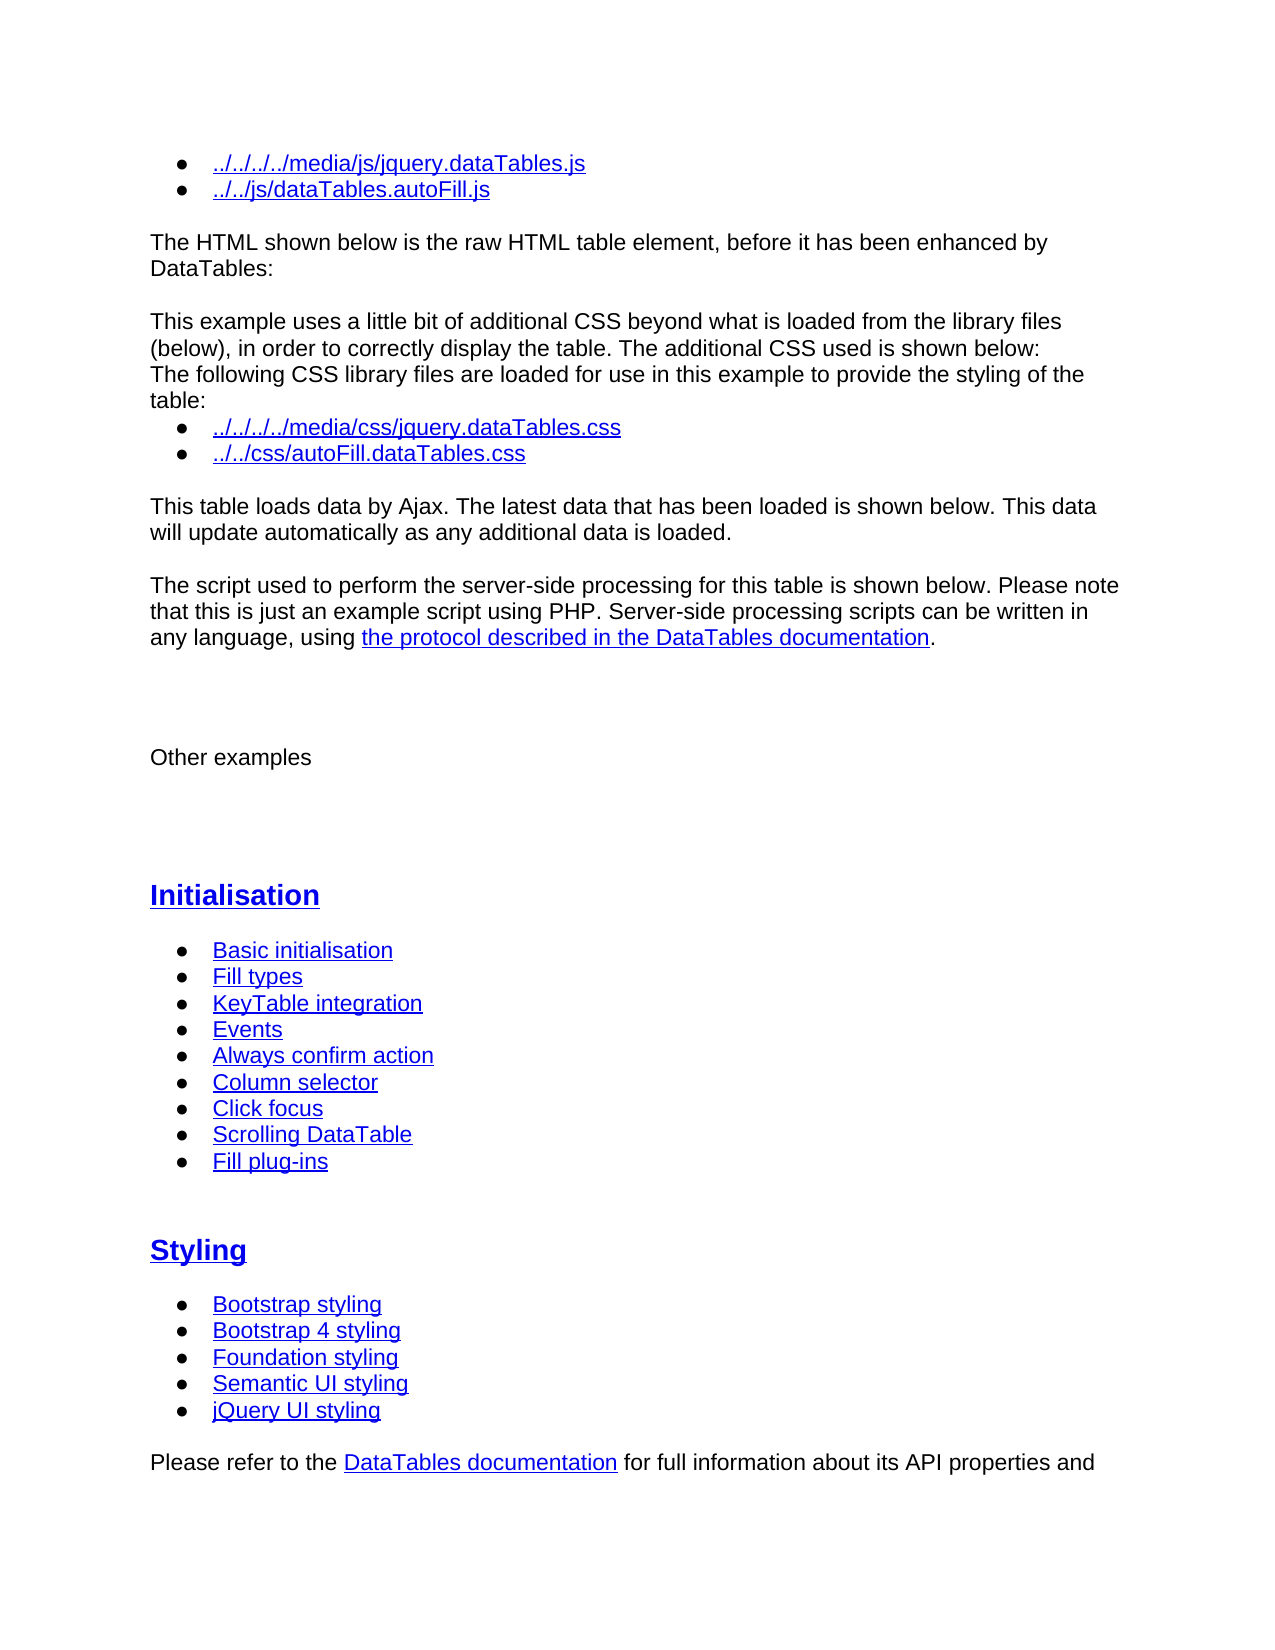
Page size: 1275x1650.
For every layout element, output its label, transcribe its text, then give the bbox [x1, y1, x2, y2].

list Always confirm action [175, 1042, 1125, 1069]
list Basic initialisation [175, 937, 1125, 963]
text The script used to perform the server-side processing for this table is shown below. Please note that this is just an example script using PHP. Server-side processing scripts can be written in any language, using the protocol described in the DataTables documentation. [150, 572, 1125, 651]
list Semantic UI styling [175, 1370, 1125, 1397]
text The HTML shown below is the raw HTML table element, before it has been enhanced by DataTables: [150, 229, 1125, 282]
list Scrolling DataTable [175, 1121, 1125, 1148]
text Initialisation [150, 878, 1125, 912]
text Other examples [150, 744, 1125, 770]
text The following CSS library files are loaded for use in this example to provide the styling of the table: [150, 361, 1125, 413]
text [150, 1449, 1125, 1476]
list Fill plug-ins [175, 1148, 1125, 1174]
list KeyTable integration [175, 989, 1125, 1016]
text Styling [150, 1233, 1125, 1266]
list Events [175, 1016, 1125, 1042]
list ../../js/dataTables.autoFill.js [175, 176, 1125, 203]
list jQuery UI styling [175, 1397, 1125, 1423]
list Bootstrap 4 styling [175, 1317, 1125, 1344]
list ../../css/autoFill.dataTables.css [175, 440, 1125, 466]
list ../../../../media/js/jquery.dataTables.js [175, 150, 1125, 176]
text This example uses a little bit of additional CSS beyond what is loaded from the library files (below), in order to correctly display the table. The additional CSS used is shown below: [150, 308, 1125, 361]
list Fill types [175, 963, 1125, 989]
list Column selector [175, 1069, 1125, 1095]
text This table loads data by Ajax. The latest data that has been loaded is shown below. This data will update automatically as any additional data is loaded. [150, 493, 1125, 545]
list Click focus [175, 1095, 1125, 1121]
list ../../../../media/css/jquery.dataTables.css [175, 413, 1125, 440]
list Bootstrap styling [175, 1291, 1125, 1317]
list Foundation styling [175, 1344, 1125, 1370]
